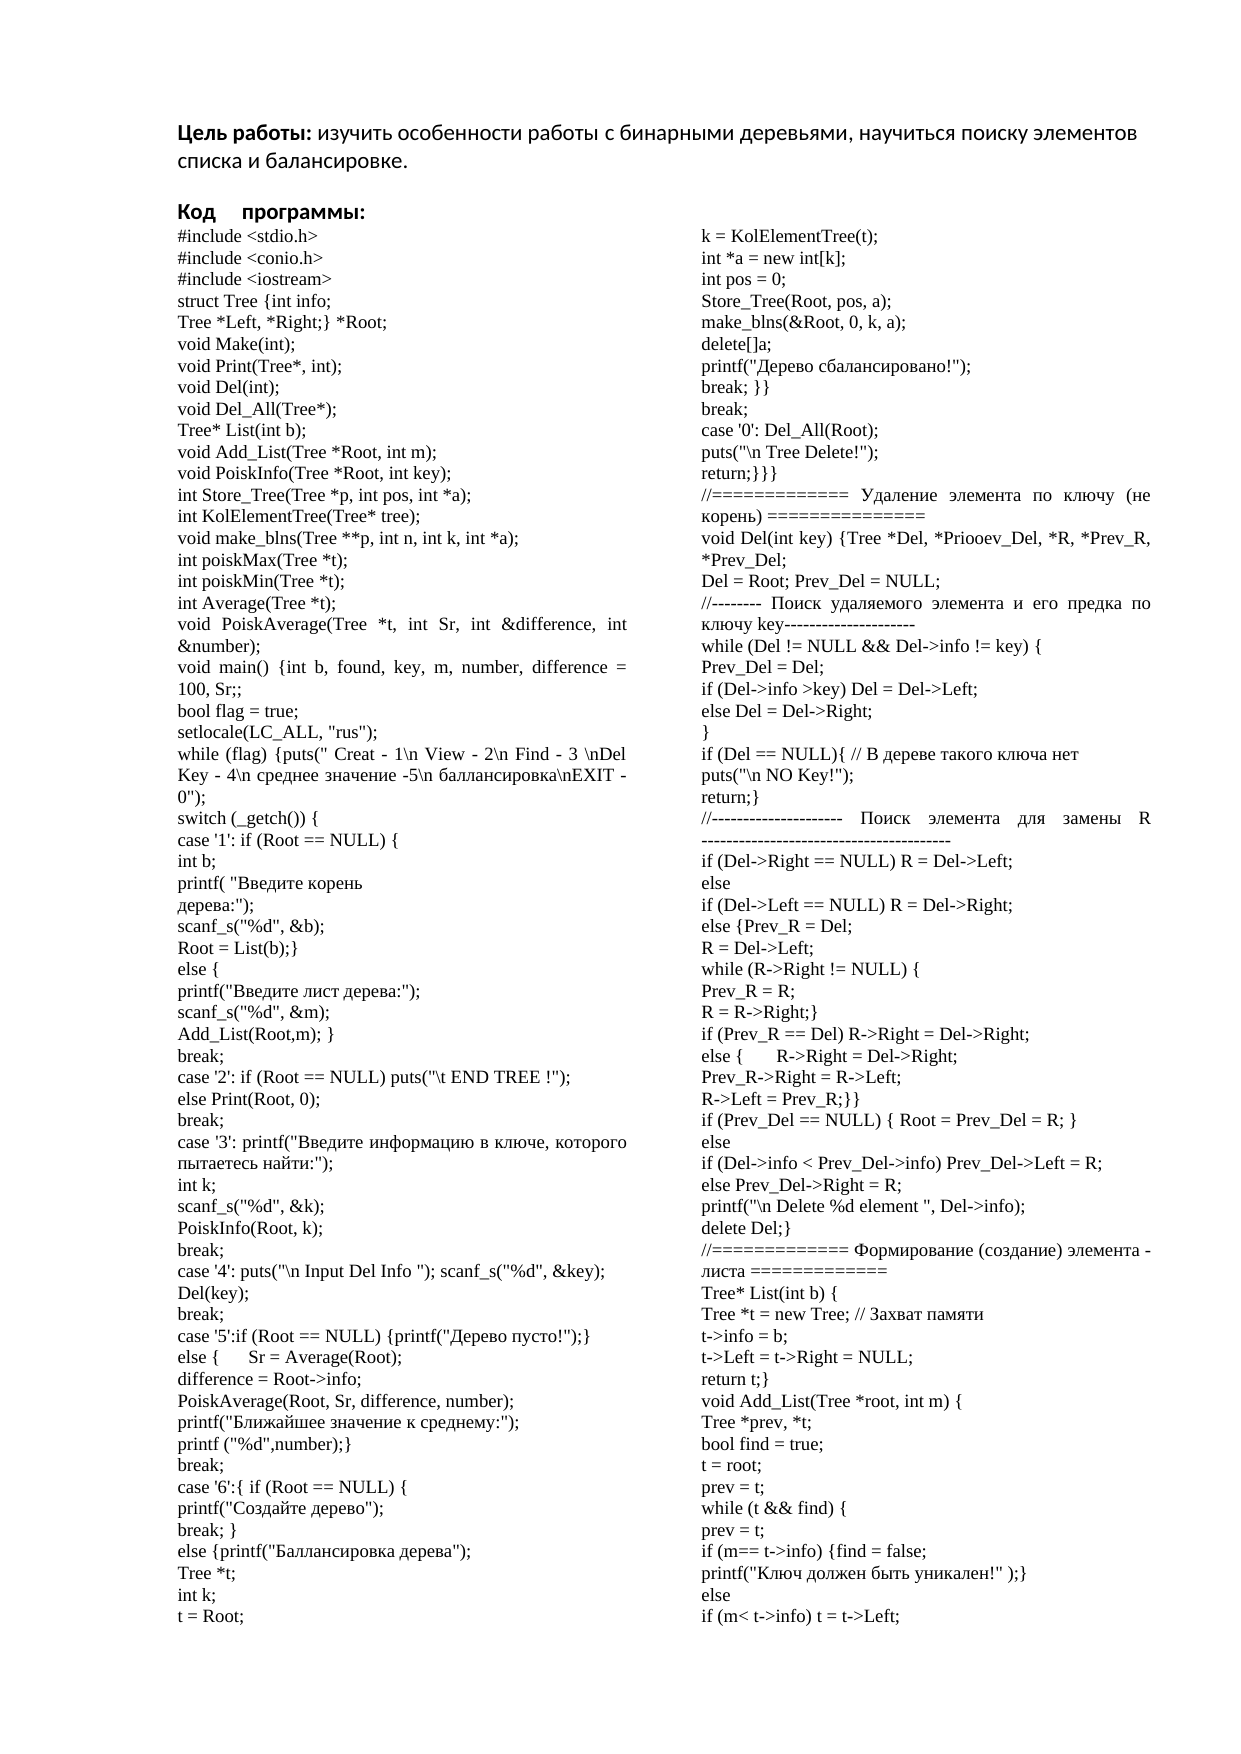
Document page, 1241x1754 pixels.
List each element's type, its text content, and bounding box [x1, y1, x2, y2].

text int k; [177, 1583, 627, 1605]
text puts("\n Tree Delete!"); [701, 441, 1152, 462]
text void Add_List(Tree *Root, int m); [177, 441, 627, 462]
text printf("Дерево сбалансировано!"); [701, 354, 1152, 376]
text delete[]a; [701, 333, 1152, 354]
text Tree *t; [177, 1562, 627, 1583]
text Prev_R->Right = R->Left; [701, 1066, 1152, 1088]
text case '4': puts("\n Input Del Info "); scanf_s("%d", &key); [177, 1260, 627, 1282]
text if (Prev_R == Del) R->Right = Del->Right; [701, 1023, 1152, 1044]
text if (Prev_Del == NULL) { Root = Prev_Del = R; } [701, 1109, 1152, 1131]
text printf("Ключ должен быть уникален!" );} [701, 1562, 1152, 1583]
text if (Del->Left == NULL) R = Del->Right; [701, 893, 1152, 915]
text } [701, 721, 1152, 743]
text R->Left = Prev_R;}} [701, 1088, 1152, 1109]
text if (Del->Right == NULL) R = Del->Left; [701, 850, 1152, 872]
text if (Del->info < Prev_Del->info) Prev_Del->Left = R; [701, 1152, 1152, 1174]
text int Average(Tree *t); [177, 592, 627, 613]
text Цель работы: изучить особенности работы c бинарными деревьями, научиться поиску элементов списка и балансировке. [177, 118, 1152, 174]
text #include <iostream> [177, 268, 627, 290]
text prev = t; [701, 1519, 1152, 1540]
text PoiskAverage(Root, Sr, difference, number); [177, 1389, 627, 1411]
text Del(key); [177, 1282, 627, 1303]
text break; } [177, 1519, 627, 1540]
text break; [177, 1303, 627, 1325]
text else [701, 1583, 1152, 1605]
text case '3': printf("Введите информацию в ключе, которого пытаетесь найти:"); [177, 1131, 627, 1174]
text void make_blns(Tree **p, int n, int k, int *a); [177, 527, 627, 548]
text Код программы: [177, 197, 1152, 225]
text case '2': if (Root == NULL) puts("\t END TREE !"); [177, 1066, 627, 1088]
text int poiskMin(Tree *t); [177, 570, 627, 592]
text else {Prev_R = Del; [701, 915, 1152, 937]
text printf ("%d",number);} [177, 1433, 627, 1454]
text bool find = true; [701, 1433, 1152, 1454]
text else [701, 1131, 1152, 1152]
text break; [177, 1044, 627, 1066]
text void Del(int key) {Tree *Del, *Priooev_Del, *R, *Prev_R, *Prev_Del; [701, 527, 1152, 570]
text struct Tree {int info; [177, 290, 627, 311]
text //============= Формирование (создание) элемента - листа ============= [701, 1238, 1152, 1282]
text Tree* List(int b); [177, 419, 627, 441]
text R = Del->Left; [701, 937, 1152, 958]
text int b; [177, 850, 627, 872]
text #include <conio.h> [177, 247, 627, 268]
text case '1': if (Root == NULL) { [177, 829, 627, 850]
text дерева:"); [177, 893, 627, 915]
text else Print(Root, 0); [177, 1088, 627, 1109]
text int pos = 0; [701, 268, 1152, 290]
text Add_List(Root,m); } [177, 1023, 627, 1044]
text while (t && find) { [701, 1497, 1152, 1519]
text if (m< t->info) t = t->Left; [701, 1605, 1152, 1627]
text else { Sr = Average(Root); [177, 1346, 627, 1368]
text int poiskMax(Tree *t); [177, 548, 627, 570]
text Tree* List(int b) { [701, 1282, 1152, 1303]
text void Del_All(Tree*); [177, 398, 627, 419]
text int k; [177, 1174, 627, 1195]
text delete Del;} [701, 1217, 1152, 1238]
text printf("Создайте дерево"); [177, 1497, 627, 1519]
text puts("\n NO Key!"); [701, 764, 1152, 786]
text Store_Tree(Root, pos, a); [701, 290, 1152, 311]
text printf("\n Delete %d element ", Del->info); [701, 1195, 1152, 1217]
text while (flag) {puts(" Creat - 1\n View - 2\n Find - 3 \nDel Key - 4\n среднее значение -5\n баллансировка\nEXIT - 0"); [177, 743, 627, 807]
text scanf_s("%d", &k); [177, 1195, 627, 1217]
text printf("Введите лист дерева:"); [177, 980, 627, 1001]
text void PoiskInfo(Tree *Root, int key); [177, 462, 627, 484]
text PoiskInfo(Root, k); [177, 1217, 627, 1238]
text //--------------------- Поиск элемента для замены R ---------------------------------------- [701, 807, 1152, 850]
text //-------- Поиск удаляемого элемента и его предка по ключу key--------------------- [701, 592, 1152, 635]
text int *a = new int[k]; [701, 247, 1152, 268]
text case '0': Del_All(Root); [701, 419, 1152, 441]
text if (Del == NULL){ // В дереве такого ключа нет [701, 743, 1152, 764]
text bool flag = true; [177, 699, 627, 721]
text difference = Root->info; [177, 1368, 627, 1389]
text else { [177, 958, 627, 980]
text void Make(int); [177, 333, 627, 354]
text scanf_s("%d", &b); [177, 915, 627, 937]
text if (m== t->info) {find = false; [701, 1540, 1152, 1562]
text void Print(Tree*, int); [177, 354, 627, 376]
text else [701, 872, 1152, 893]
text Tree *Left, *Right;} *Root; [177, 311, 627, 333]
text return;}}} [701, 462, 1152, 484]
text printf("Ближайшее значение к среднему:"); [177, 1411, 627, 1433]
text else Del = Del->Right; [701, 699, 1152, 721]
text #include <stdio.h> [177, 225, 627, 247]
text t = Root; [177, 1605, 627, 1627]
text t->Left = t->Right = NULL; [701, 1346, 1152, 1368]
text else Prev_Del->Right = R; [701, 1174, 1152, 1195]
text break; }} [701, 376, 1152, 398]
text int KolElementTree(Tree* tree); [177, 505, 627, 527]
text int Store_Tree(Tree *p, int pos, int *a); [177, 484, 627, 505]
text setlocale(LC_ALL, "rus"); [177, 721, 627, 743]
text R = R->Right;} [701, 1001, 1152, 1023]
text return t;} [701, 1368, 1152, 1389]
text else { R->Right = Del->Right; [701, 1044, 1152, 1066]
text break; [177, 1454, 627, 1476]
text Root = List(b);} [177, 937, 627, 958]
text Prev_R = R; [701, 980, 1152, 1001]
text //============= Удаление элемента по ключу (не корень) =============== [701, 484, 1152, 527]
text Del = Root; Prev_Del = NULL; [701, 570, 1152, 592]
text void Del(int); [177, 376, 627, 398]
text return;} [701, 786, 1152, 807]
text t->info = b; [701, 1325, 1152, 1346]
text void Add_List(Tree *root, int m) { [701, 1389, 1152, 1411]
text Tree *t = new Tree; // Захват памяти [701, 1303, 1152, 1325]
text prev = t; [701, 1476, 1152, 1497]
text break; [177, 1109, 627, 1131]
text switch (_getch()) { [177, 807, 627, 829]
text while (Del != NULL && Del->info != key) { [701, 635, 1152, 656]
text case '6':{ if (Root == NULL) { [177, 1476, 627, 1497]
text void PoiskAverage(Tree *t, int Sr, int &difference, int &number); [177, 613, 627, 656]
text break; [177, 1238, 627, 1260]
text break; [701, 398, 1152, 419]
text k = KolElementTree(t); [701, 225, 1152, 247]
text t = root; [701, 1454, 1152, 1476]
text case '5':if (Root == NULL) {printf("Дерево пусто!");} [177, 1325, 627, 1346]
text scanf_s("%d", &m); [177, 1001, 627, 1023]
text printf( "Введите корень [177, 872, 627, 893]
text Tree *prev, *t; [701, 1411, 1152, 1433]
text if (Del->info >key) Del = Del->Left; [701, 678, 1152, 699]
text make_blns(&Root, 0, k, a); [701, 311, 1152, 333]
text Prev_Del = Del; [701, 656, 1152, 678]
text void main() {int b, found, key, m, number, difference = 100, Sr;; [177, 656, 627, 699]
text else {printf("Баллансировка дерева"); [177, 1540, 627, 1562]
text while (R->Right != NULL) { [701, 958, 1152, 980]
